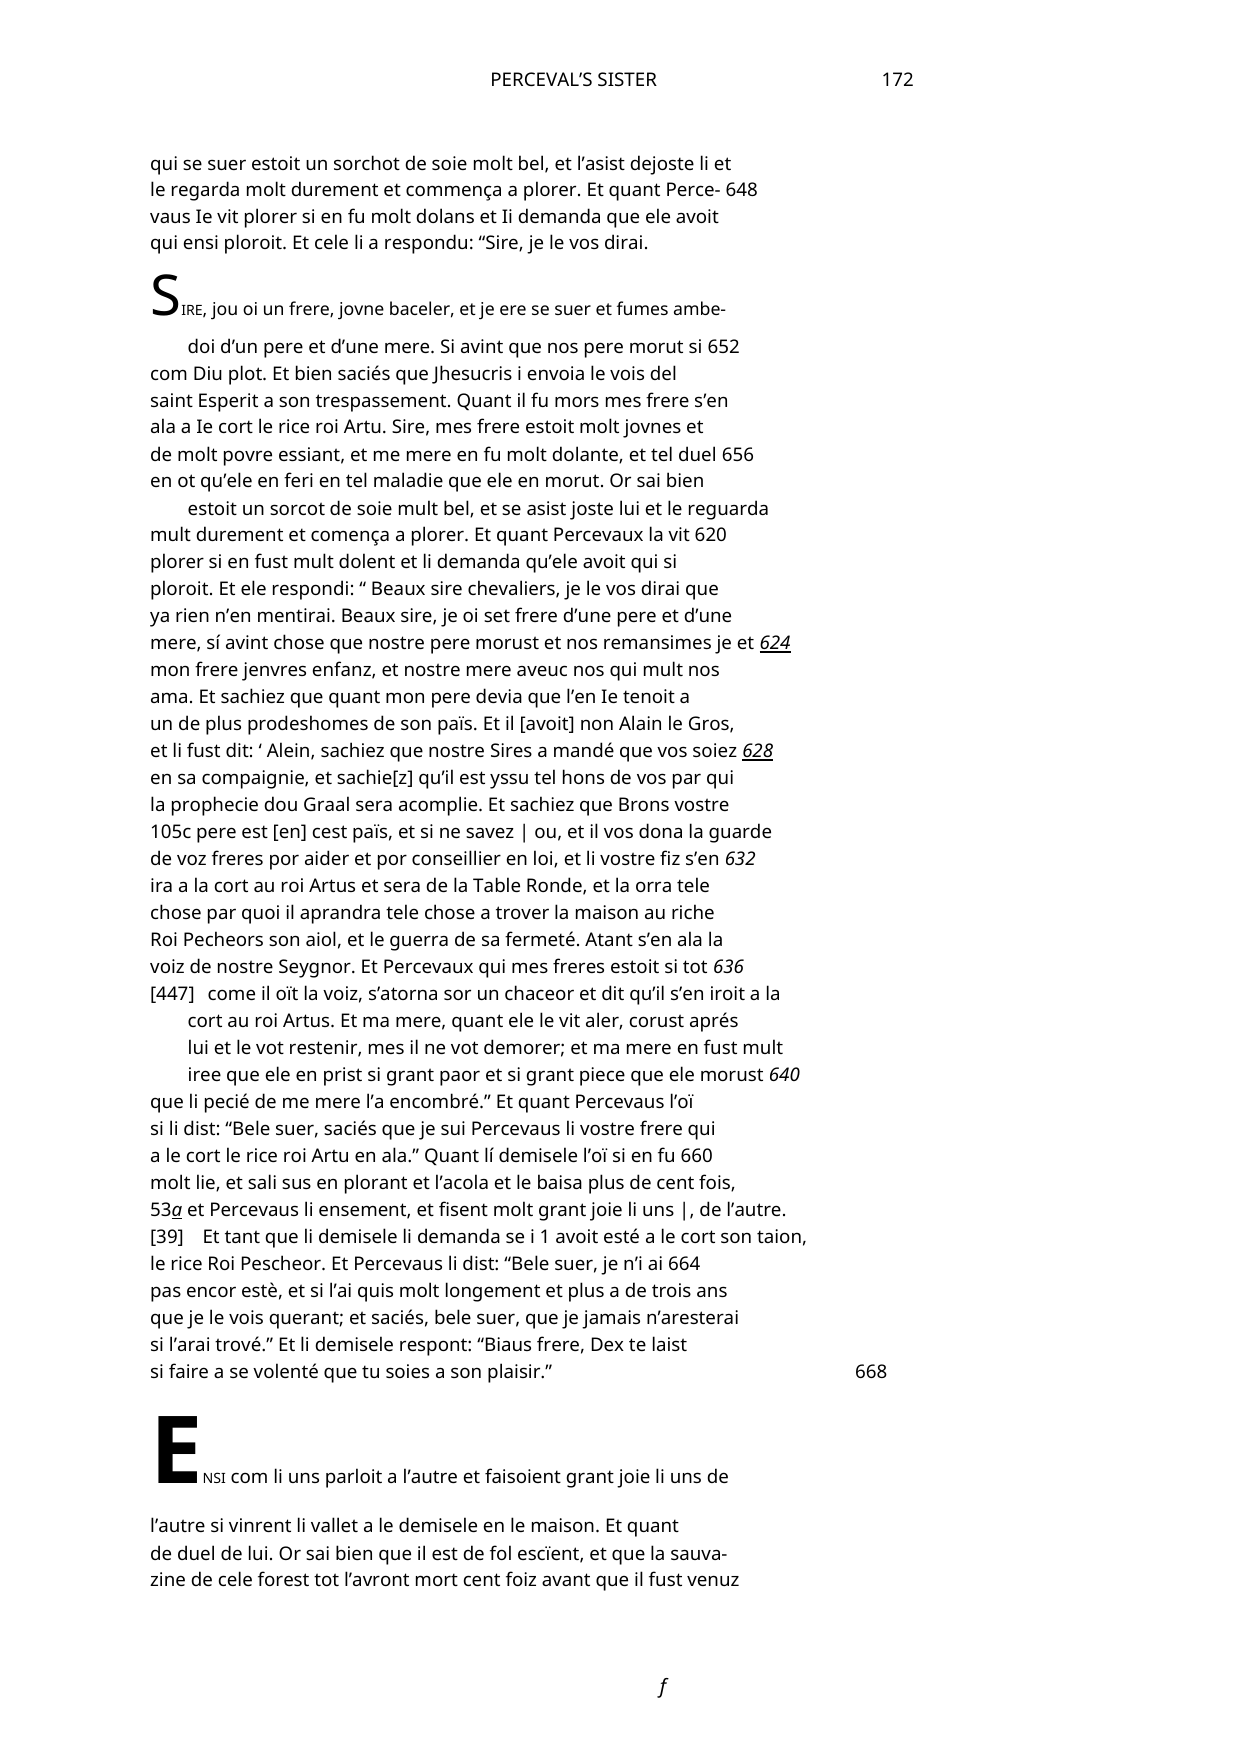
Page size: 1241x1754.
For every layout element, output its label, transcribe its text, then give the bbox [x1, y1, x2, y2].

text qui se suer estoit un sorchot de soie molt bel, et l’asist dejoste li et le regarda molt durement et commença a plorer. Et quant Perce- 648 vaus Ie vit plorer si en fu molt dolans et Ii demanda que ele avoit qui ensi ploroit. Et cele li a respondu: “Sire, je le vos dirai. [150, 149, 1090, 255]
text le rice Roi Pescheor. Et Percevaus li dist: “Bele suer, je n’i ai 664 pas encor estè, et si l’ai quis molt longement et plus a de trois ans que je le vois querant; et saciés, bele suer, que je jamais n’aresterai si l’arai trové.” Et li demisele respont: “Biaus frere, Dex te laist si faire a se volenté que tu soies a son plaisir.” 668 [150, 1249, 1090, 1384]
text estoit un sorcot de soie mult bel, et se asist joste lui et le reguarda mult durement et comença a plorer. Et quant Percevaux la vit 620 plorer si en fust mult dolent et li demanda qu’ele avoit qui si ploroit. Et ele respondi: “ Beaux sire chevaliers, je le vos dirai que ya rien n’en mentirai. Beaux sire, je oi set frere d’une pere et d’une mere, sí avint chose que nostre pere morust et nos remansimes je et 624 mon frere jenvres enfanz, et nostre mere aveuc nos qui mult nos ama. Et sachiez que quant mon pere devia que l’en Ie tenoit a un de plus prodeshomes de son païs. Et il [avoit] non Alain le Gros, et li fust dit: ‘ Alein, sachiez que nostre Sires a mandé que vos soiez 628 en sa compaignie, et sachie[z] qu’il est yssu tel hons de vos par qui la prophecie dou Graal sera acomplie. Et sachiez que Brons vostre 105c pere est [en] cest païs, et si ne savez | ou, et il vos dona la guarde [150, 493, 1090, 844]
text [150, 1384, 1090, 1592]
text 53a et Percevaus li ensement, et fisent molt grant joie li uns |, de l’autre. [150, 1195, 1090, 1222]
text doi d’un pere et d’une mere. Si avint que nos pere morut si 652 com Diu plot. Et bien saciés que Jhesucris i envoia le vois del saint Esperit a son trespassement. Quant il fu mors mes frere s’en ala a Ie cort le rice roi Artu. Sire, mes frere estoit molt jovnes et de molt povre essiant, et me mere en fu molt dolante, et tel duel 656 en ot qu’ele en feri en tel maladie que ele en morut. Or sai bien [150, 331, 1090, 493]
text de voz freres por aider et por conseillier en loi, et li vostre fiz s’en 632 ira a la cort au roi Artus et sera de la Table Ronde, et la orra tele chose par quoi il aprandra tele chose a trover la maison au riche Roi Pecheors son aiol, et le guerra de sa fermeté. Atant s’en ala la voiz de nostre Seygnor. Et Percevaux qui mes freres estoit si tot 636 [150, 844, 1090, 979]
list Et tant que li demisele li demanda se i 1 avoit esté a le cort son taion, [150, 1222, 1090, 1249]
list come il oït la voiz, s’atorna sor un chaceor et dit qu’il s’en iroit a la cort au roi Artus. Et ma mere, quant ele le vit aler, corust aprés lui et le vot restenir, mes il ne vot demorer; et ma mere en fust mult iree que ele en prist si grant paor et si grant piece que ele morust 640 [150, 979, 1090, 1087]
text que li pecié de me mere l’a encombré.” Et quant Percevaus l’oï si li dist: “Bele suer, saciés que je sui Percevaus li vostre frere qui a le cort le rice roi Artu en ala.” Quant lí demisele l’oï si en fu 660 molt lie, et sali sus en plorant et l’acola et le baisa plus de cent fois, [150, 1087, 1090, 1195]
text Sire, jou oi un frere, jovne baceler, et je ere se suer et fumes ambe- [150, 255, 1090, 331]
